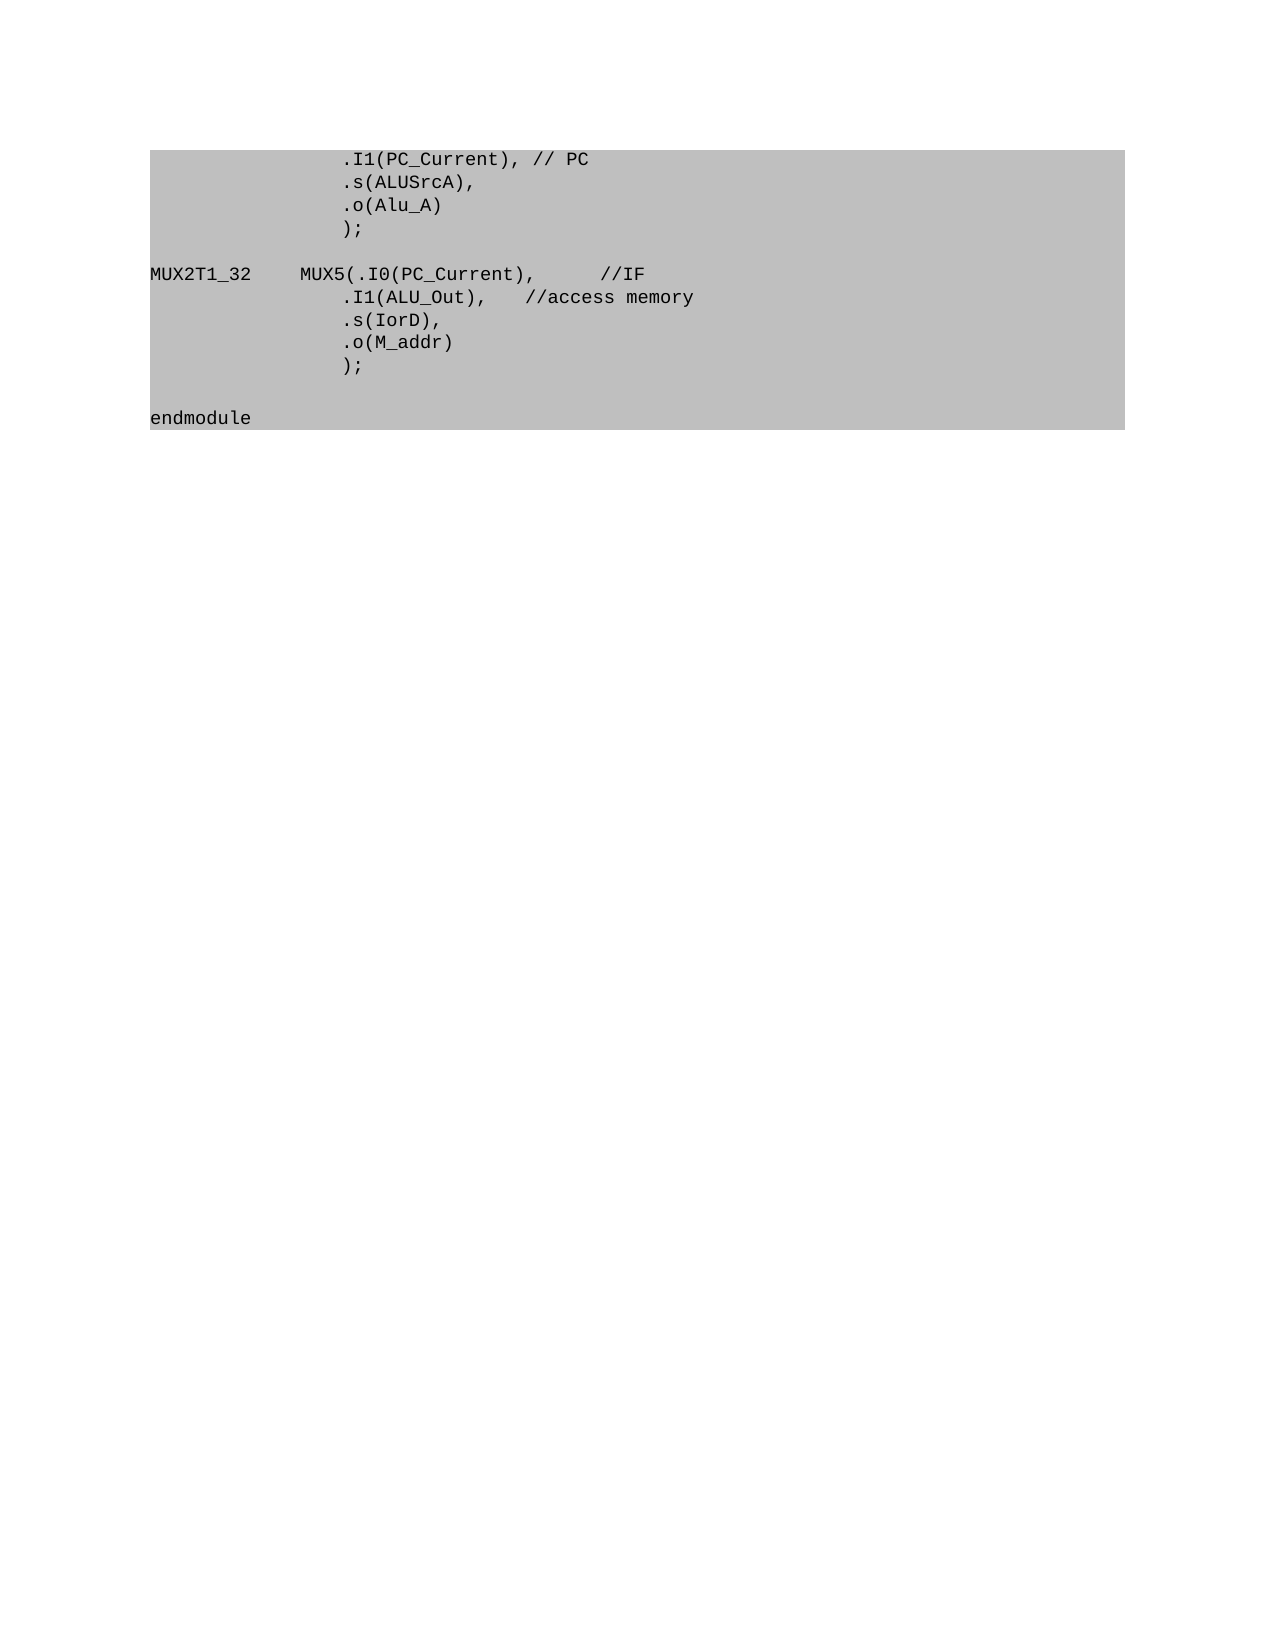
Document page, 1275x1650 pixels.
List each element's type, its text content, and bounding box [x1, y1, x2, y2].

text .o(Alu_A) [150, 196, 1125, 217]
text MUX2T1_32 MUX5(.I0(PC_Current), //IF [150, 264, 1125, 286]
text endmodule [150, 409, 1125, 430]
text .s(ALUSrcA), [150, 173, 1125, 194]
text ); [150, 219, 1125, 240]
text ); [150, 356, 1125, 377]
text .I1(PC_Current), // PC [150, 150, 1125, 171]
text .o(M_addr) [150, 333, 1125, 354]
text .I1(ALU_Out), //access memory [150, 287, 1125, 309]
text .s(IorD), [150, 310, 1125, 332]
